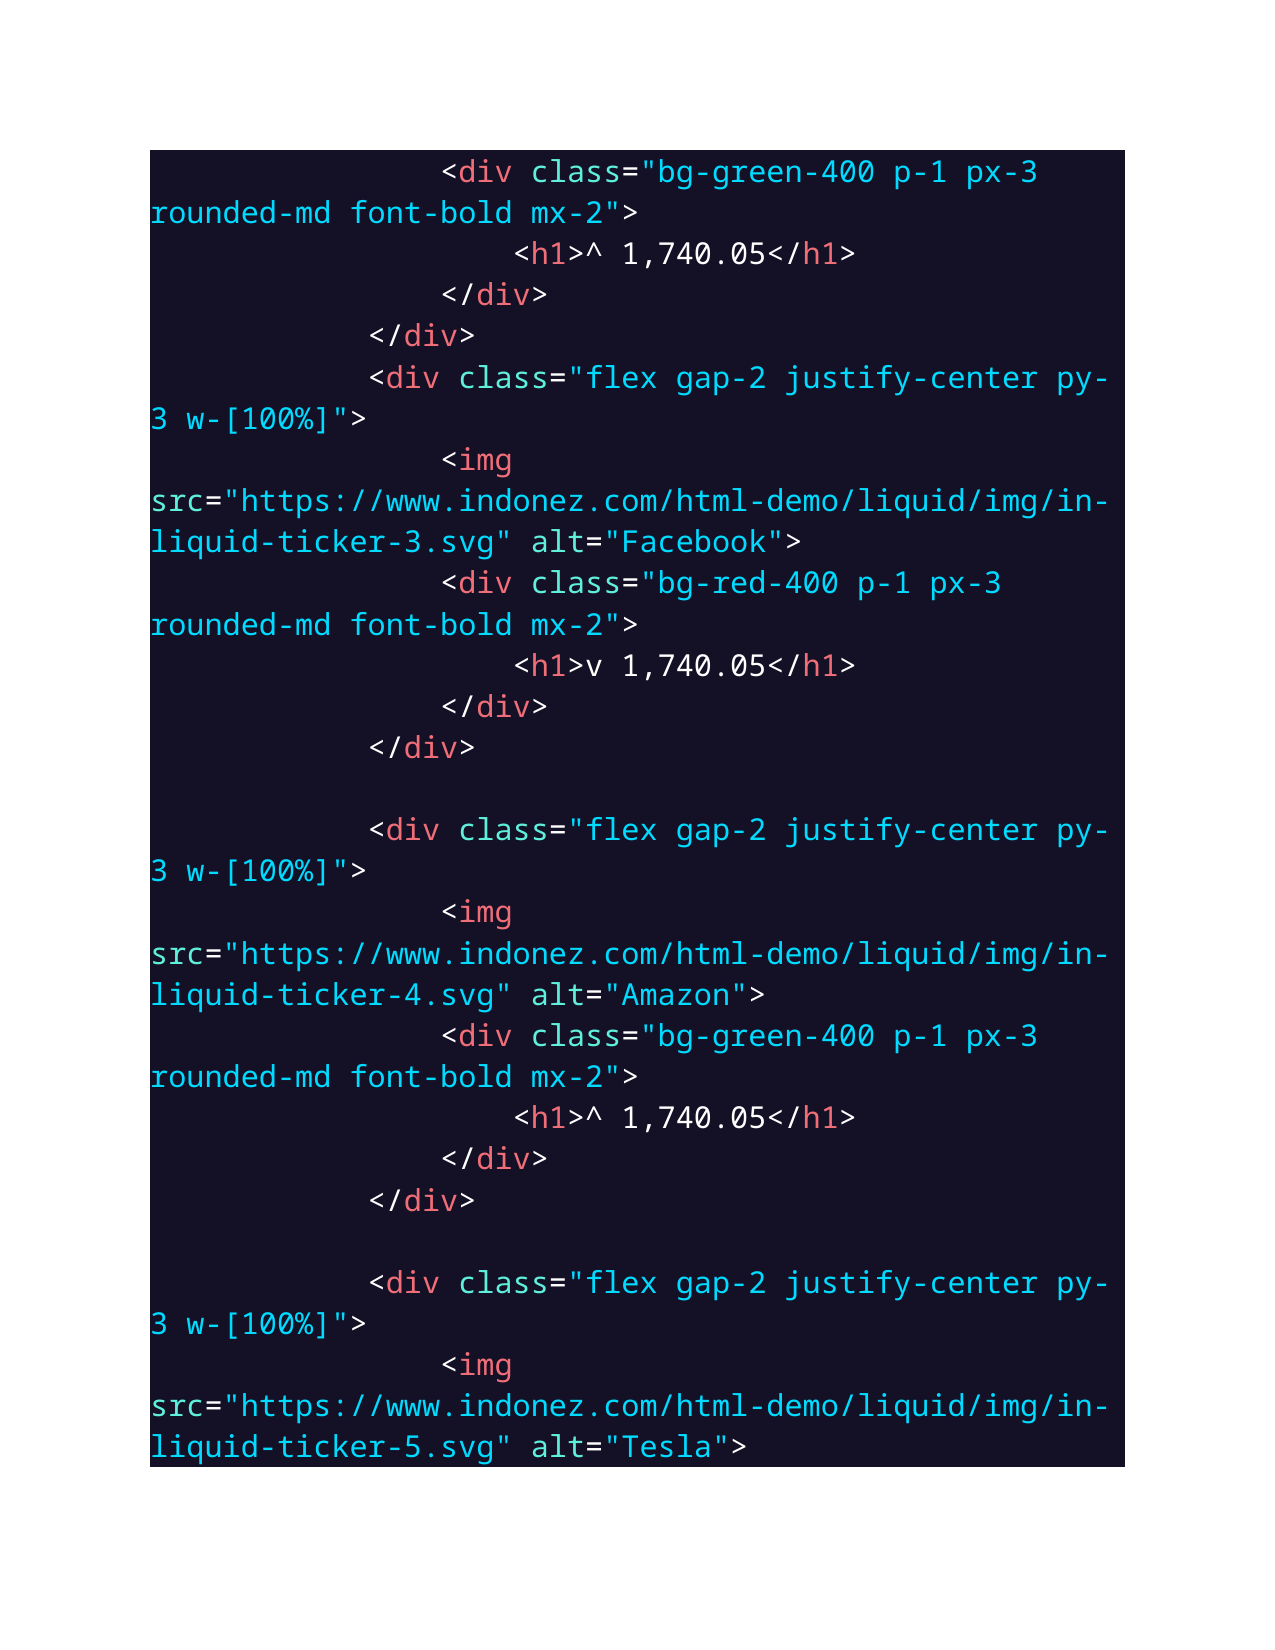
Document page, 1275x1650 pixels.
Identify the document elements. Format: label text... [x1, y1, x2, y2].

text <img src="https://www.indonez.com/html-demo/liquid/img/in-liquid-ticker-4.svg" alt="Amazon"> [150, 891, 1125, 1014]
text <img src="https://www.indonez.com/html-demo/liquid/img/in-liquid-ticker-5.svg" alt="Tesla"> [150, 1343, 1125, 1467]
text <div class="flex gap-2 justify-center py-3 w-[100%]"> [150, 1261, 1125, 1343]
text </div> [150, 726, 1125, 767]
text <div class="bg-green-400 p-1 px-3 rounded-md font-bold mx-2"> [150, 1014, 1125, 1096]
text <div class="bg-green-400 p-1 px-3 rounded-md font-bold mx-2"> [150, 150, 1125, 232]
text </div> [150, 314, 1125, 356]
text </div> [150, 1137, 1125, 1179]
text </div> [150, 685, 1125, 726]
text <h1>v 1,740.05</h1> [150, 644, 1125, 685]
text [150, 356, 1125, 438]
text <div class="bg-red-400 p-1 px-3 rounded-md font-bold mx-2"> [150, 561, 1125, 644]
text </div> [150, 1179, 1125, 1220]
text <div class="flex gap-2 justify-center py-3 w-[100%]"> [150, 808, 1125, 891]
text <img src="https://www.indonez.com/html-demo/liquid/img/in-liquid-ticker-3.svg" alt="Facebook"> [150, 438, 1125, 561]
text <h1>^ 1,740.05</h1> [150, 1096, 1125, 1137]
text <h1>^ 1,740.05</h1> [150, 232, 1125, 273]
text </div> [150, 273, 1125, 314]
